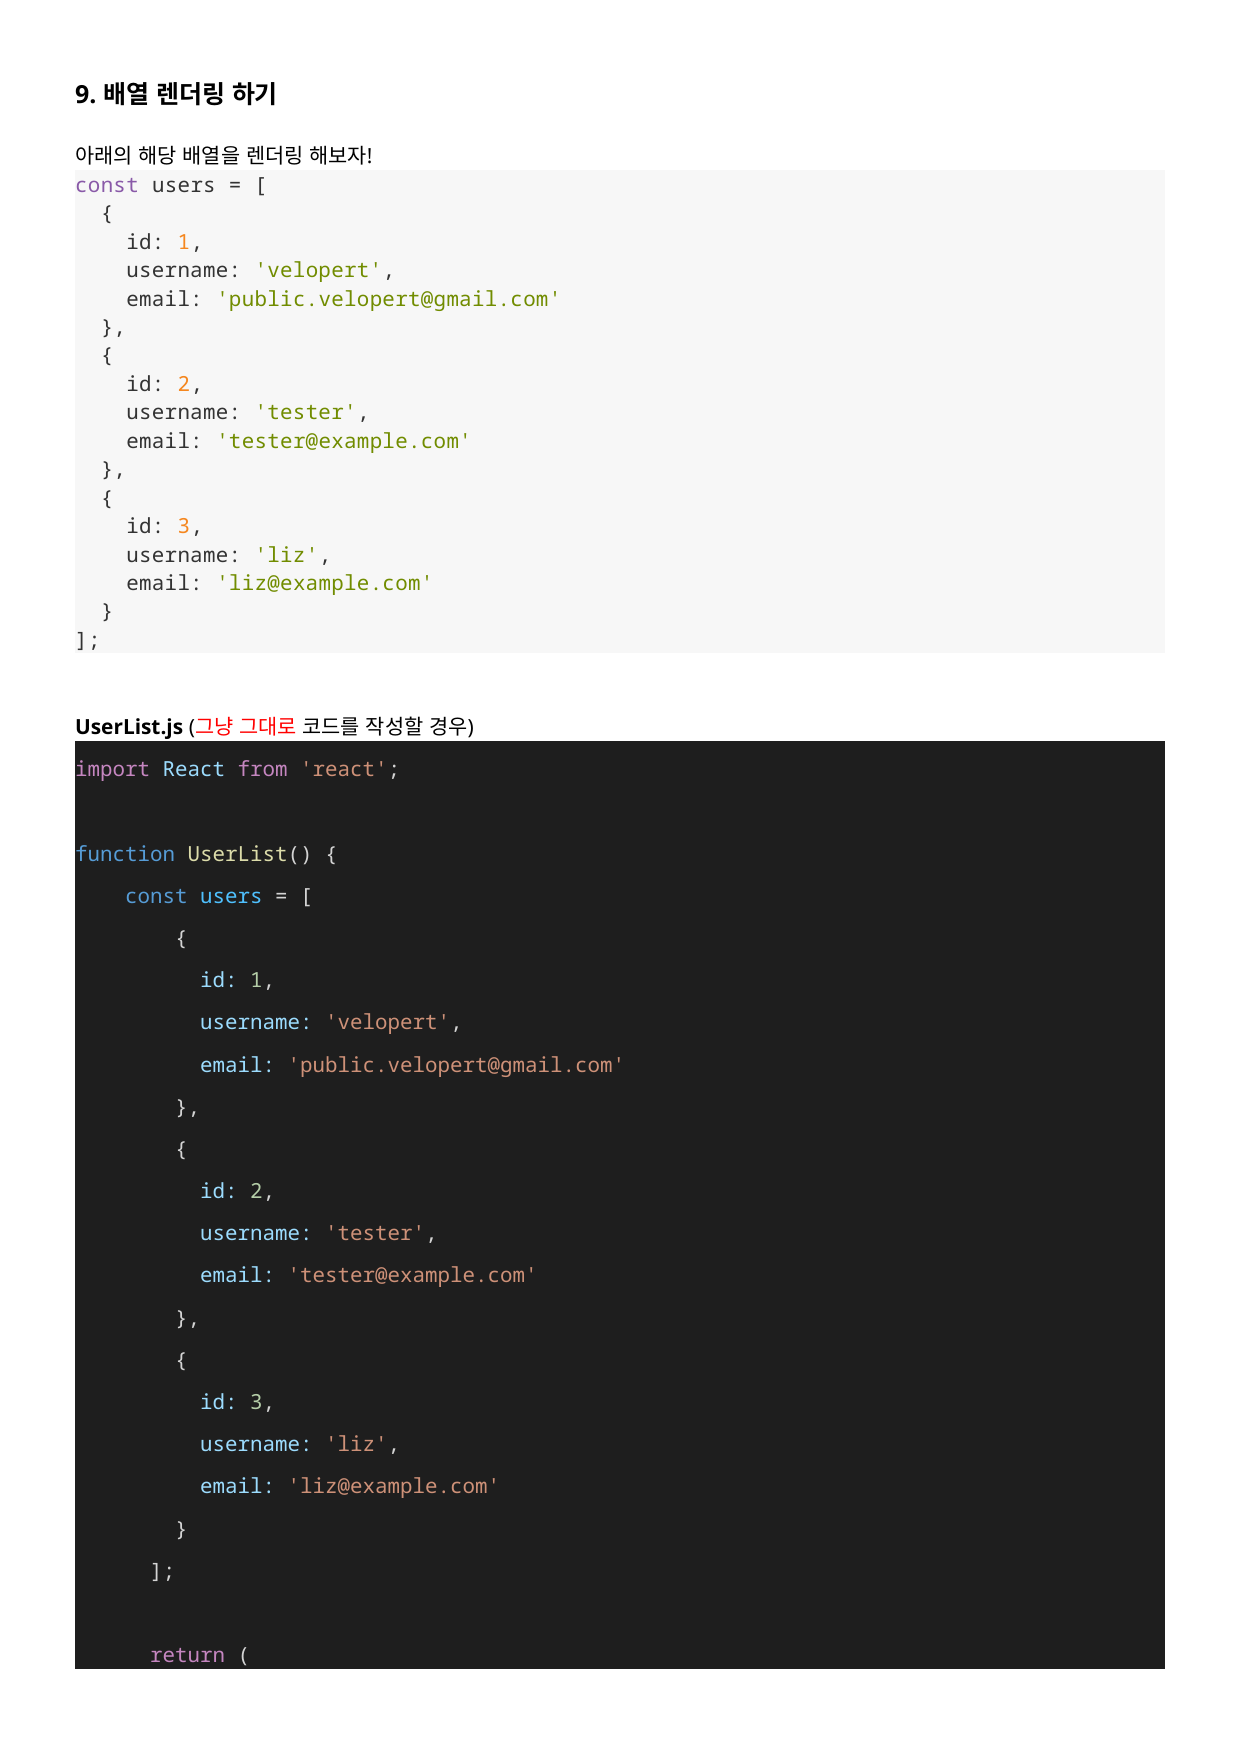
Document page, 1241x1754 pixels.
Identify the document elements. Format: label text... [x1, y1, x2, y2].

text username: 'tester', [75, 397, 1165, 426]
text import React from 'react'; [75, 741, 1165, 783]
text username: 'liz', [75, 1416, 1165, 1458]
text email: 'liz@example.com' [75, 1458, 1165, 1500]
text email: 'tester@example.com' [75, 426, 1165, 454]
text UserList.js (그냥 그대로 코드를 작성할 경우) [75, 710, 1165, 741]
text ]; [75, 1542, 1165, 1584]
text } [75, 597, 1165, 625]
text const users = [ [75, 170, 1165, 198]
text }, [75, 1289, 1165, 1331]
text username: 'velopert', [75, 994, 1165, 1036]
text id: 2, [75, 1162, 1165, 1205]
text }, [75, 454, 1165, 483]
text return ( [75, 1627, 1165, 1669]
text { [75, 1331, 1165, 1373]
text const users = [ [75, 867, 1165, 909]
text email: 'public.velopert@gmail.com' [75, 284, 1165, 312]
text { [75, 483, 1165, 511]
text 9. 배열 렌더링 하기 [75, 75, 1165, 111]
text ]; [75, 625, 1165, 653]
text email: 'public.velopert@gmail.com' [75, 1036, 1165, 1078]
text username: 'liz', [75, 540, 1165, 568]
text id: 3, [75, 1373, 1165, 1416]
text } [75, 1500, 1165, 1542]
text email: 'liz@example.com' [75, 568, 1165, 597]
text username: 'tester', [75, 1205, 1165, 1247]
text }, [75, 312, 1165, 341]
text id: 3, [75, 511, 1165, 540]
text function UserList() { [75, 825, 1165, 867]
text { [75, 198, 1165, 227]
text email: 'tester@example.com' [75, 1247, 1165, 1289]
text 아래의 해당 배열을 렌더링 해보자! [75, 140, 1165, 170]
text }, [75, 1078, 1165, 1120]
text id: 2, [75, 369, 1165, 397]
text username: 'velopert', [75, 255, 1165, 284]
text id: 1, [75, 952, 1165, 994]
text { [75, 1120, 1165, 1162]
text id: 1, [75, 227, 1165, 255]
text { [75, 909, 1165, 952]
text { [75, 341, 1165, 369]
